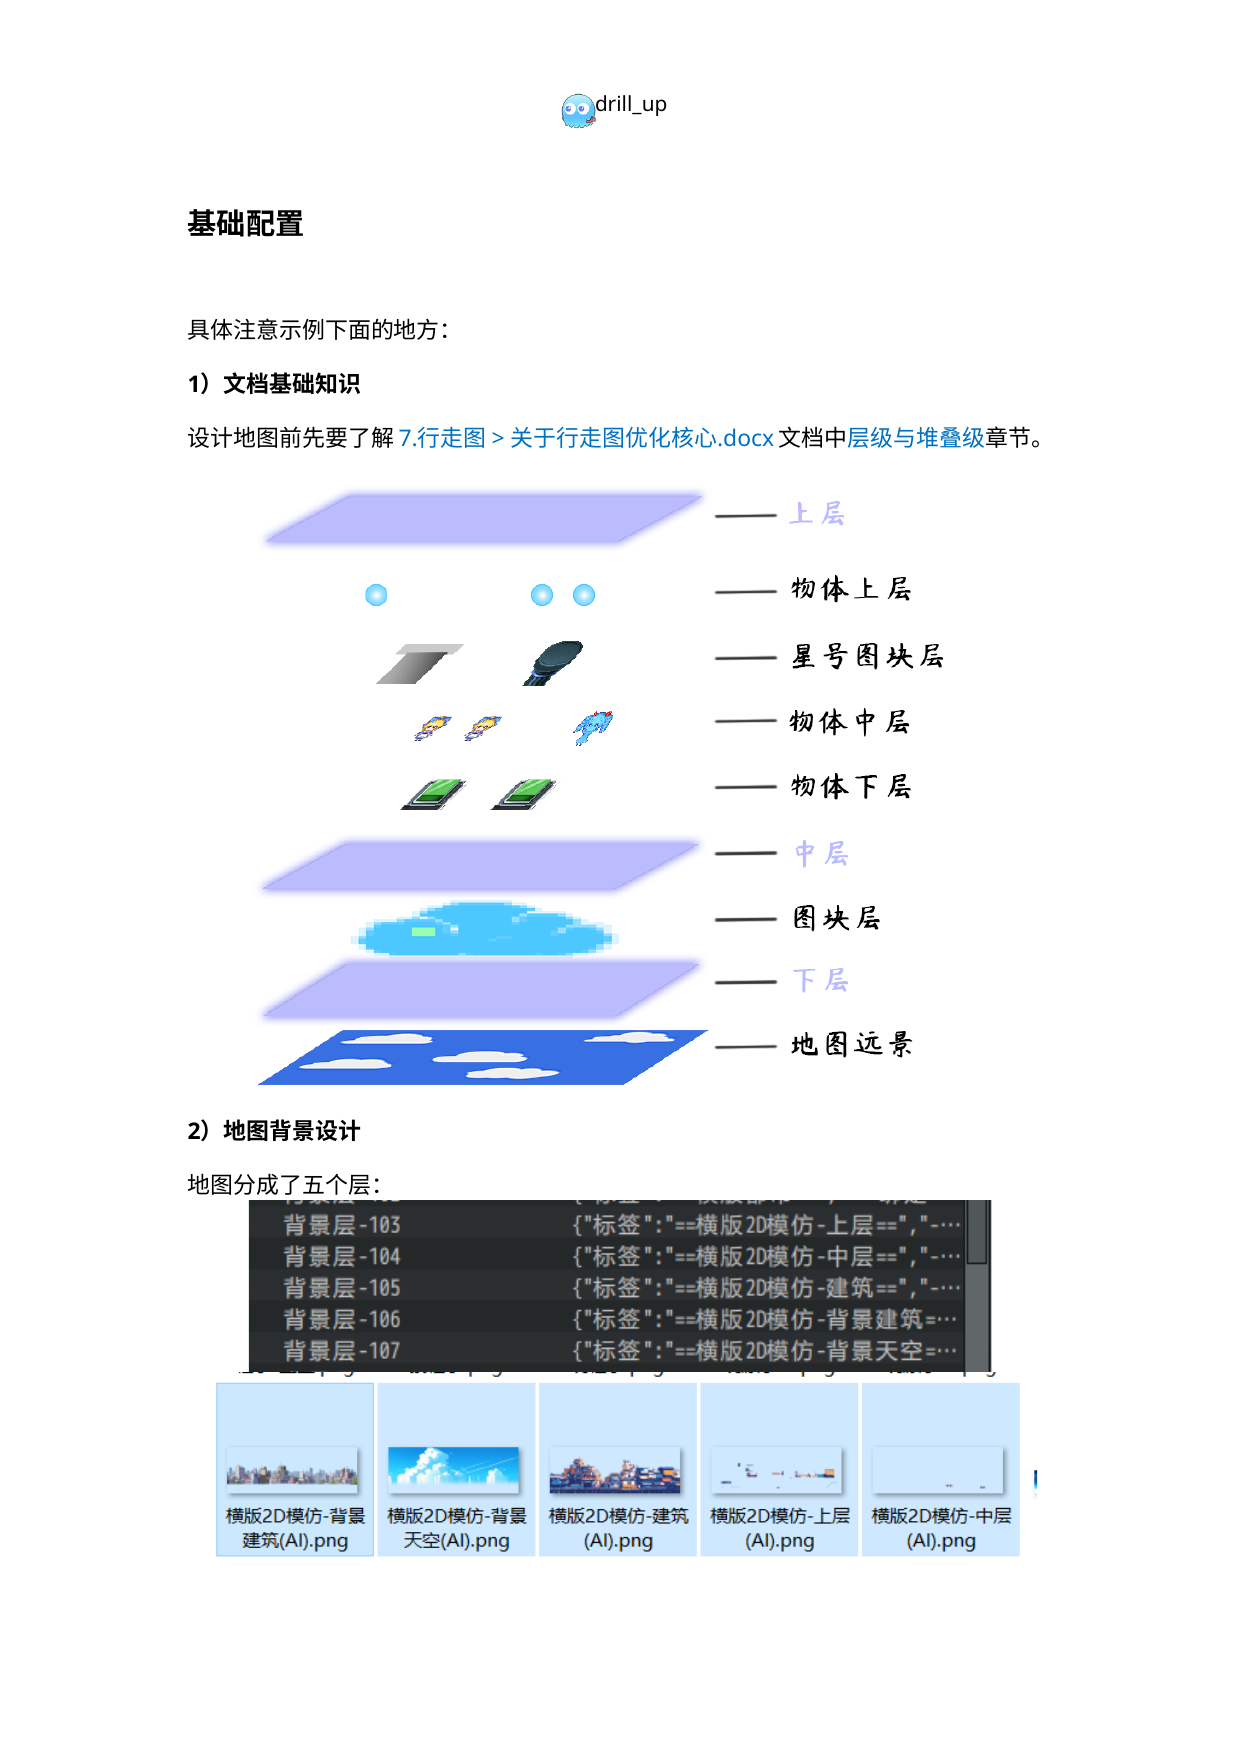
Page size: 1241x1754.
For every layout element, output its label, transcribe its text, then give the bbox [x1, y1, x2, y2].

text 具体注意示例下面的地方： [187, 312, 1053, 345]
text 1）文档基础知识 [187, 366, 1053, 399]
text 设计地图前先要了解7.行走图 > 关于行走图优化核心.docx文档中层级与堆叠级章节。 [187, 420, 1053, 453]
text 地图分成了五个层： [187, 1167, 1053, 1200]
text 2）地图背景设计 [187, 1113, 1053, 1146]
picture [237, 474, 1003, 1093]
subtitle 基础配置 [187, 189, 1053, 254]
picture [203, 1200, 1038, 1565]
picture [556, 88, 597, 130]
